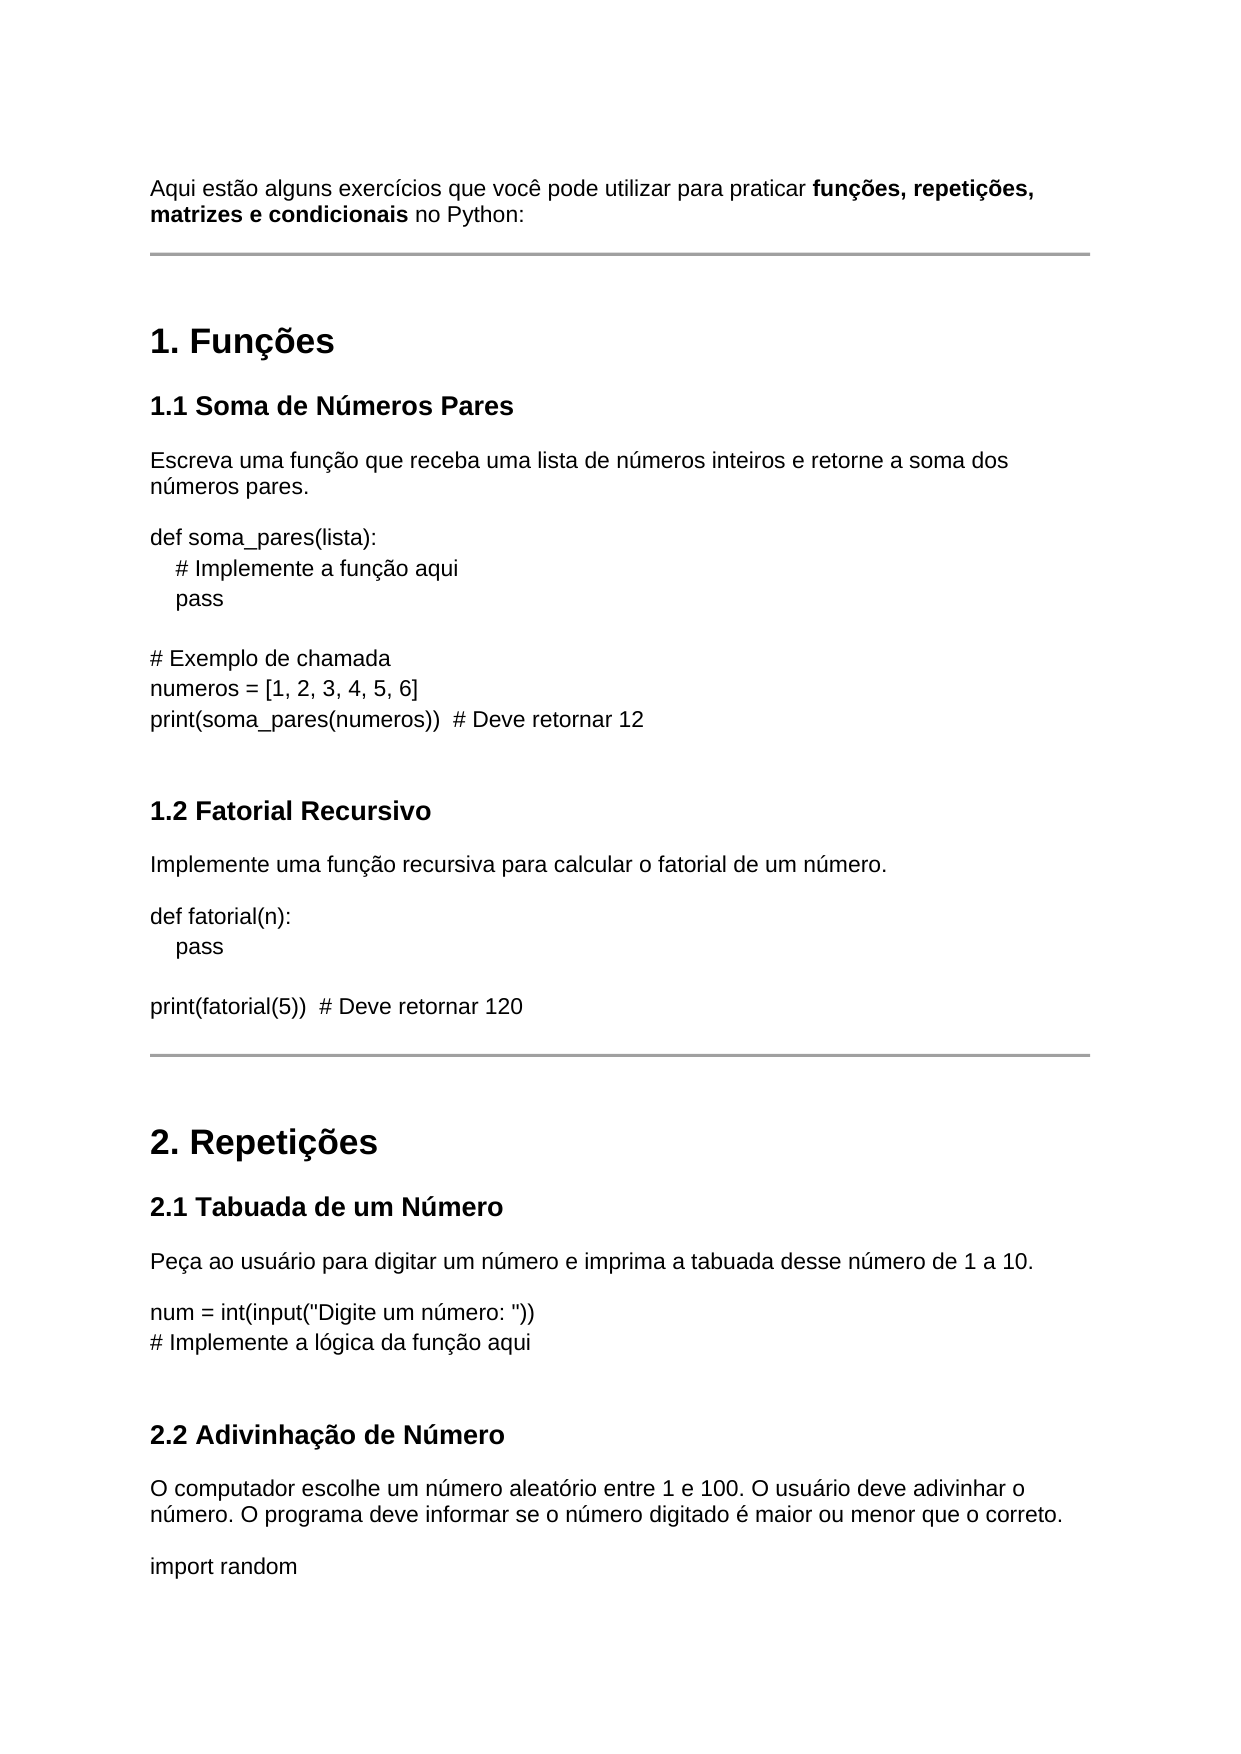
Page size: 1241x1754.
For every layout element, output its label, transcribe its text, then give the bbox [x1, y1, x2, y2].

text pass [150, 585, 1090, 611]
text def fatorial(n): [150, 903, 1090, 929]
text Peça ao usuário para digitar um número e imprima a tabuada desse número de 1 a 10. [150, 1248, 1090, 1274]
subtitle 1.2 Fatorial Recursivo [150, 795, 1090, 826]
text print(soma_pares(numeros)) # Deve retornar 12 [150, 706, 1090, 732]
subtitle 2. Repetições [150, 1121, 1090, 1162]
text # Implemente a função aqui [150, 554, 1090, 581]
subtitle 2.1 Tabuada de um Número [150, 1191, 1090, 1223]
text print(fatorial(5)) # Deve retornar 120 [150, 993, 1090, 1020]
text # Implemente a lógica da função aqui [150, 1329, 1090, 1356]
text # Exemplo de chamada [150, 645, 1090, 671]
text pass [150, 933, 1090, 959]
text numeros = [1, 2, 3, 4, 5, 6] [150, 675, 1090, 702]
text Escreva uma função que receba uma lista de números inteiros e retorne a soma dos números pares. [150, 447, 1090, 499]
subtitle 2.2 Adivinhação de Número [150, 1419, 1090, 1450]
text import random [150, 1553, 1090, 1579]
text def soma_pares(lista): [150, 524, 1090, 551]
text num = int(input("Digite um número: ")) [150, 1299, 1090, 1325]
subtitle 1. Funções [150, 320, 1090, 361]
text Implemente uma função recursiva para calcular o fatorial de um número. [150, 851, 1090, 878]
text O computador escolhe um número aleatório entre 1 e 100. O usuário deve adivinhar o número. O programa deve informar se o número digitado é maior ou menor que o correto. [150, 1475, 1090, 1528]
subtitle 1.1 Soma de Números Pares [150, 390, 1090, 422]
text Aqui estão alguns exercícios que você pode utilizar para praticar funções, repetições, matrizes e condicionais no Python: [150, 175, 1090, 228]
